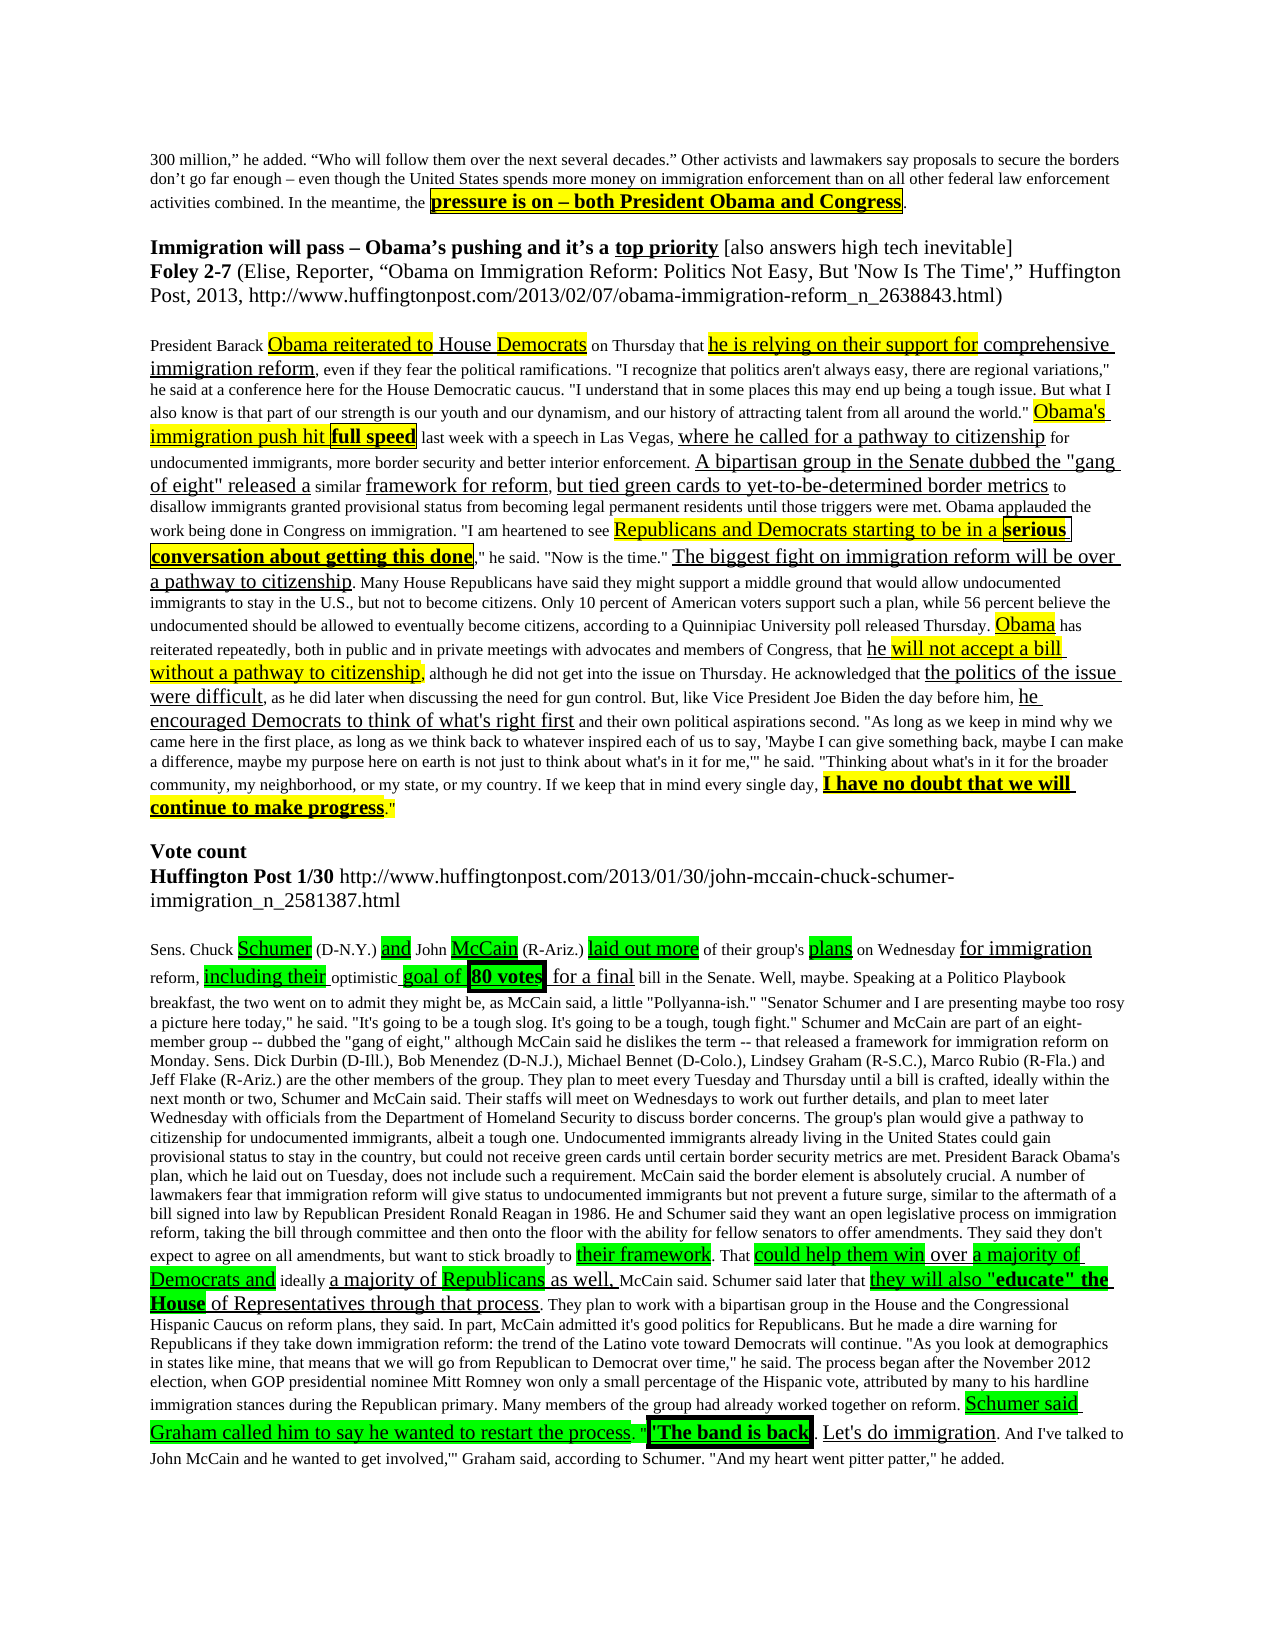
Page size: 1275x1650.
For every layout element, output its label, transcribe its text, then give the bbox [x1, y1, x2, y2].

text Foley 2-7 (Elise, Reporter, “Obama on Immigration Reform: Politics Not Easy, But 'Now Is The Time',” Huffington Post, 2013, http://www.huffingtonpost.com/2013/02/07/obama-immigration-reform_n_2638843.html) [150, 259, 1125, 307]
subtitle Immigration will pass – Obama’s pushing and it’s a top priority [also answers high tech inevitable] [150, 235, 1125, 259]
text Huffington Post 1/30 http://www.huffingtonpost.com/2013/01/30/john-mccain-chuck-schumer-immigration_n_2581387.html [150, 863, 1125, 912]
text Sens. Chuck Schumer (D-N.Y.) and John McCain (R-Ariz.) laid out more of their group's plans on Wednesday for immigration reform, including their optimistic goal of 80 votes for a final bill in the Senate. Well, maybe. Speaking at a Politico Playbook breakfast, the two went on to admit they might be, as McCain said, a little "Pollyanna-ish." "Senator Schumer and I are presenting maybe too rosy a picture here today," he said. "It's going to be a tough slog. It's going to be a tough, tough fight." Schumer and McCain are part of an eight-member group -- dubbed the "gang of eight," although McCain said he dislikes the term -- that released a framework for immigration reform on Monday. Sens. Dick Durbin (D-Ill.), Bob Menendez (D-N.J.), Michael Bennet (D-Colo.), Lindsey Graham (R-S.C.), Marco Rubio (R-Fla.) and Jeff Flake (R-Ariz.) are the other members of the group. They plan to meet every Tuesday and Thursday until a bill is crafted, ideally within the next month or two, Schumer and McCain said. Their staffs will meet on Wednesdays to work out further details, and plan to meet later Wednesday with officials from the Department of Homeland Security to discuss border concerns. The group's plan would give a pathway to citizenship for undocumented immigrants, albeit a tough one. Undocumented immigrants already living in the United States could gain provisional status to stay in the country, but could not receive green cards until certain border security metrics are met. President Barack Obama's plan, which he laid out on Tuesday, does not include such a requirement. McCain said the border element is absolutely crucial. A number of lawmakers fear that immigration reform will give status to undocumented immigrants but not prevent a future surge, similar to the aftermath of a bill signed into law by Republican President Ronald Reagan in 1986. He and Schumer said they want an open legislative process on immigration reform, taking the bill through committee and then onto the floor with the ability for fellow senators to offer amendments. They said they don't expect to agree on all amendments, but want to stick broadly to their framework. That could help them win over a majority of Democrats and ideally a majority of Republicans as well, McCain said. Schumer said later that they will also "educate" the House of Representatives through that process. They plan to work with a bipartisan group in the House and the Congressional Hispanic Caucus on reform plans, they said. In part, McCain admitted it's good politics for Republicans. But he made a dire warning for Republicans if they take down immigration reform: the trend of the Latino vote toward Democrats will continue. "As you look at demographics in states like mine, that means that we will go from Republican to Democrat over time," he said. The process began after the November 2012 election, when GOP presidential nominee Mitt Romney won only a small percentage of the Hispanic vote, attributed by many to his hardline immigration stances during the Republican primary. Many members of the group had already worked together on reform. Schumer said Graham called him to say he wanted to restart the process. "'The band is back. Let's do immigration. And I've talked to John McCain and he wanted to get involved,'" Graham said, according to Schumer. "And my heart went pitter patter," he added. [150, 936, 1125, 1468]
text President Barack Obama reiterated to House Democrats on Thursday that he is relying on their support for comprehensive immigration reform, even if they fear the political ramifications. "I recognize that politics aren't always easy, there are regional variations," he said at a conference here for the House Democratic caucus. "I understand that in some places this may end up being a tough issue. But what I also know is that part of our strength is our youth and our dynamism, and our history of attracting talent from all around the world." Obama's immigration push hit full speed last week with a speech in Las Vegas, where he called for a pathway to citizenship for undocumented immigrants, more border security and better interior enforcement. A bipartisan group in the Senate dubbed the "gang of eight" released a similar framework for reform, but tied green cards to yet-to-be-determined border metrics to disallow immigrants granted provisional status from becoming legal permanent residents until those triggers were met. Obama applauded the work being done in Congress on immigration. "I am heartened to see Republicans and Democrats starting to be in a serious conversation about getting this done," he said. "Now is the time." The biggest fight on immigration reform will be over a pathway to citizenship. Many House Republicans have said they might support a middle ground that would allow undocumented immigrants to stay in the U.S., but not to become citizens. Only 10 percent of American voters support such a plan, while 56 percent believe the undocumented should be allowed to eventually become citizens, according to a Quinnipiac University poll released Thursday. Obama has reiterated repeatedly, both in public and in private meetings with advocates and members of Congress, that he will not accept a bill without a pathway to citizenship, although he did not get into the issue on Thursday. He acknowledged that the politics of the issue were difficult, as he did later when discussing the need for gun control. But, like Vice President Joe Biden the day before him, he encouraged Democrats to think of what's right first and their own political aspirations second. "As long as we keep in mind why we came here in the first place, as long as we think back to whatever inspired each of us to say, 'Maybe I can give something back, maybe I can make a difference, maybe my purpose here on earth is not just to think about what's in it for me,'" he said. "Thinking about what's in it for the broader community, my neighborhood, or my state, or my country. If we keep that in mind every single day, I have no doubt that we will continue to make progress." [150, 332, 1125, 819]
text Vote count [150, 839, 1125, 863]
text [150, 150, 1125, 214]
